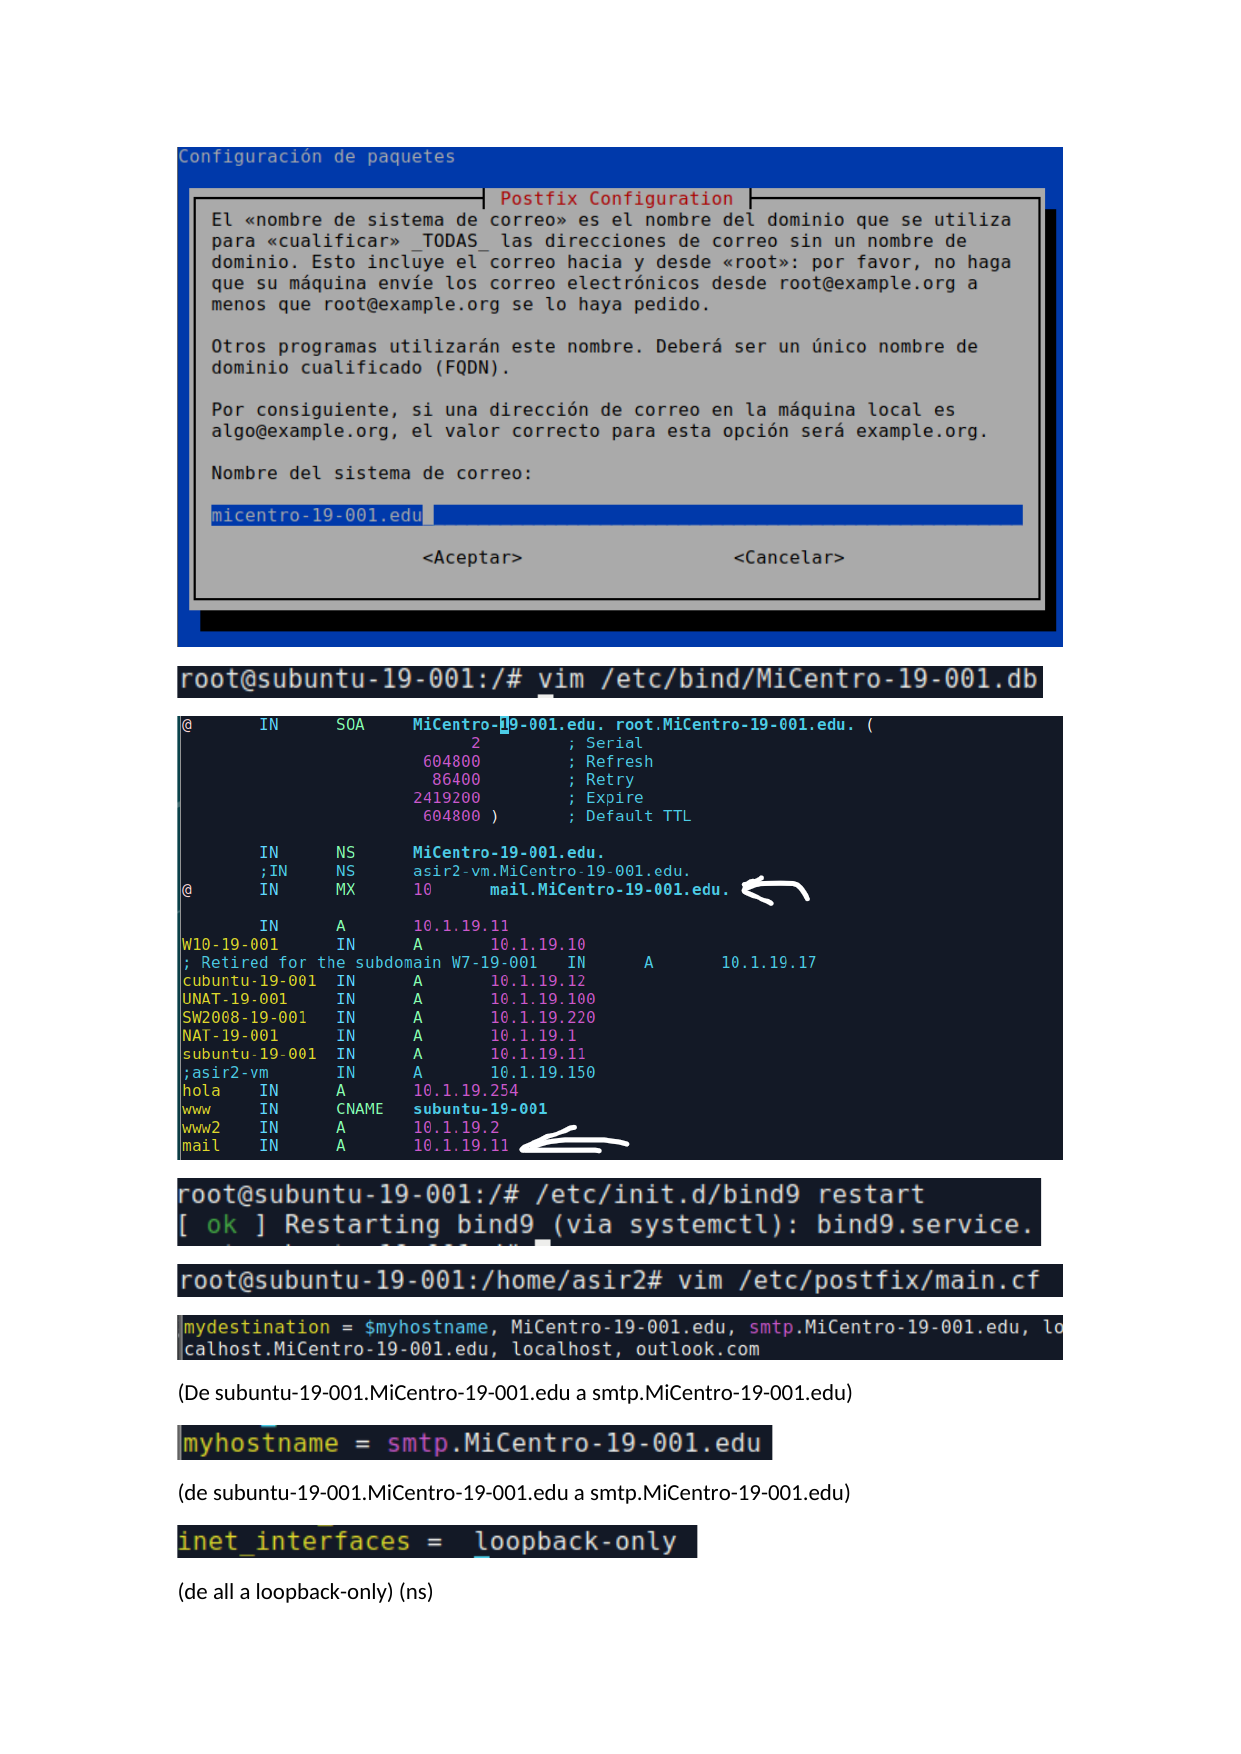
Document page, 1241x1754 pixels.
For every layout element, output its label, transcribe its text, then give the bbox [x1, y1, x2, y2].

picture [177, 666, 1043, 698]
picture [177, 1525, 698, 1558]
picture [177, 1315, 1063, 1360]
picture [177, 147, 1063, 647]
picture [177, 1178, 1042, 1246]
picture [177, 1425, 773, 1460]
picture [177, 716, 1063, 1160]
text (de all a loopback-only) (ns) [177, 1577, 1063, 1605]
text (De subuntu-19-001.MiCentro-19-001.edu a smtp.MiCentro-19-001.edu) [177, 1378, 1063, 1406]
text (de subuntu-19-001.MiCentro-19-001.edu a smtp.MiCentro-19-001.edu) [177, 1478, 1063, 1506]
picture [177, 1264, 1063, 1297]
